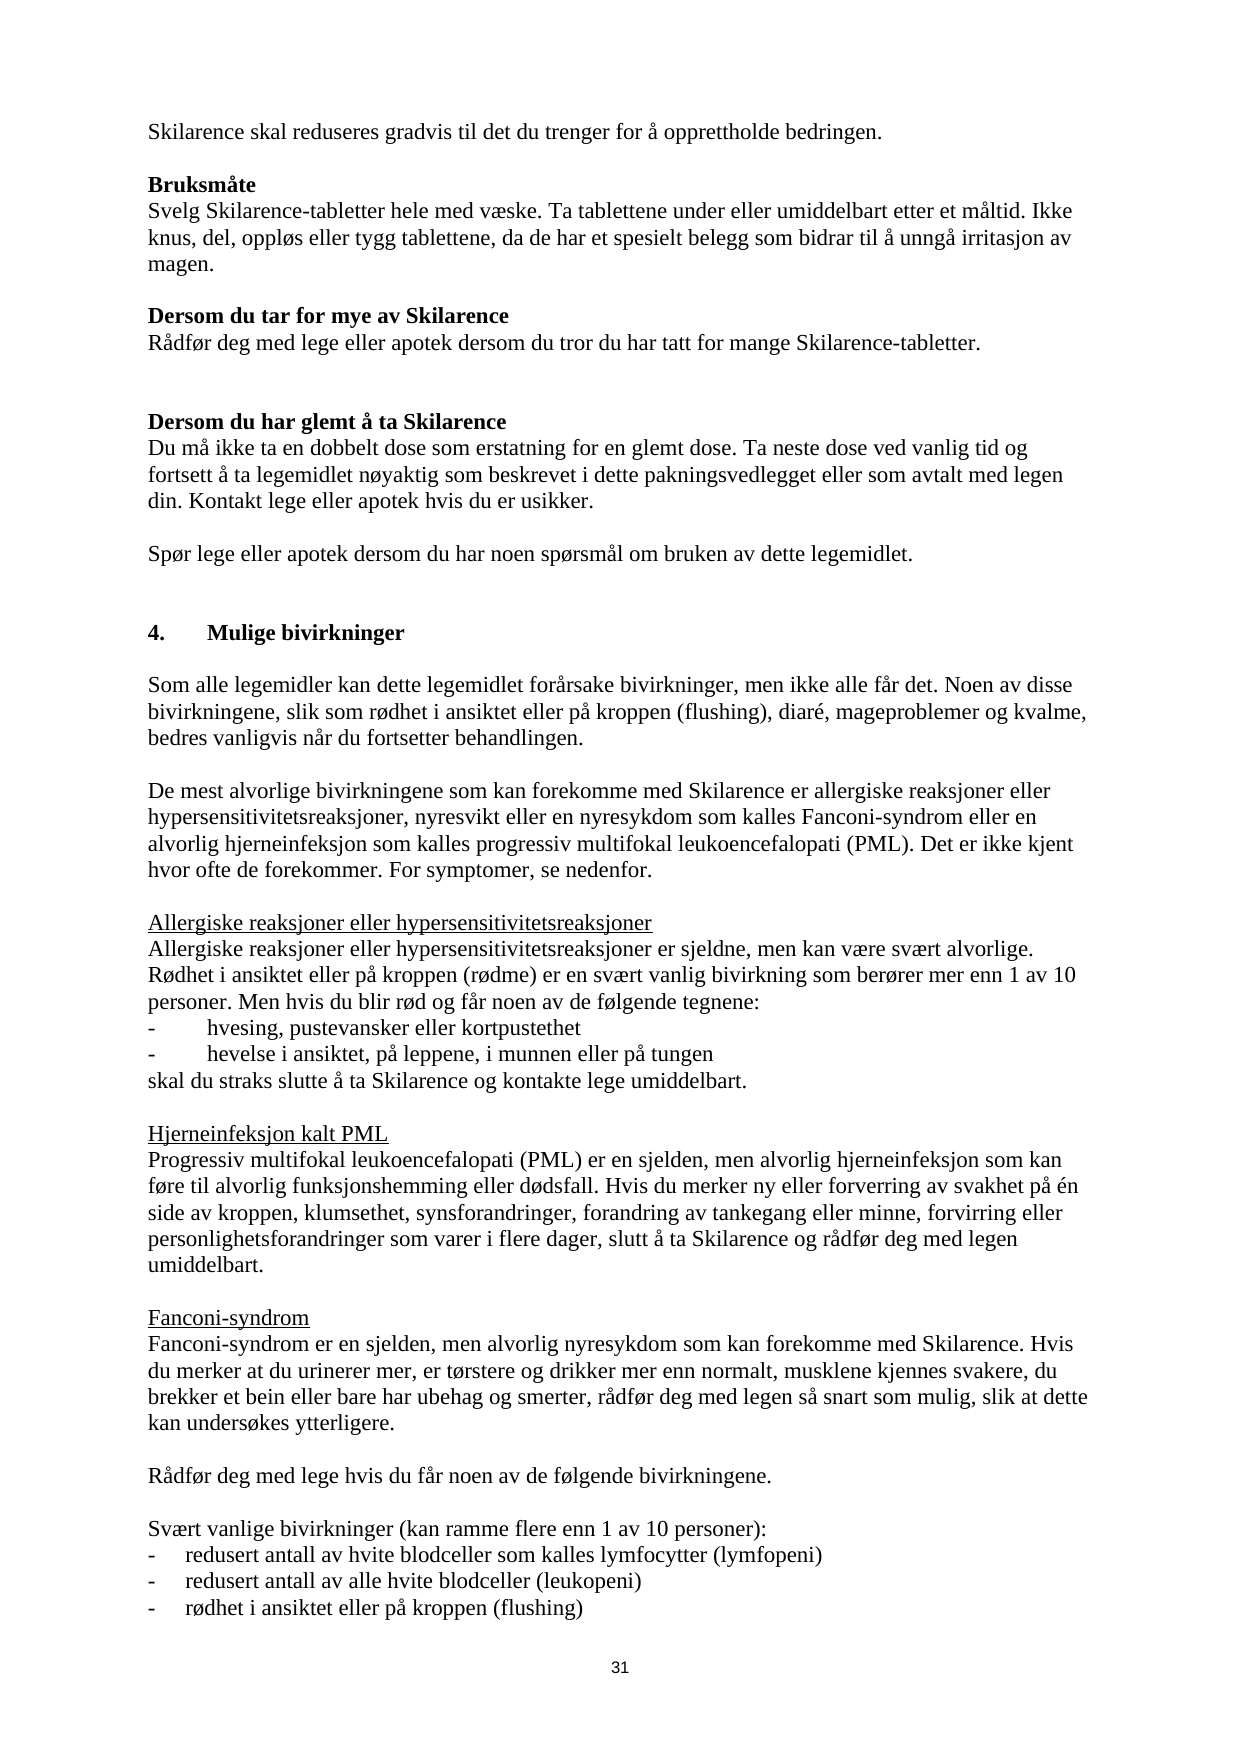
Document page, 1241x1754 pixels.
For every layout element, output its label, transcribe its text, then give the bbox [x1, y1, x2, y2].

text Svært vanlige bivirkninger (kan ramme flere enn 1 av 10 personer): [148, 1515, 1093, 1541]
text Hjerneinfeksjon kalt PML [148, 1119, 1092, 1146]
text Dersom du tar for mye av Skilarence [148, 303, 1092, 329]
text Spør lege eller apotek dersom du har noen spørsmål om bruken av dette legemidlet. [148, 540, 1093, 566]
text Svelg Skilarence-tabletter hele med væske. Ta tablettene under eller umiddelbart etter et måltid. Ikke knus, del, oppløs eller tygg tablettene, da de har et spesielt belegg som bidrar til å unngå irritasjon av magen. [148, 197, 1092, 276]
text De mest alvorlige bivirkningene som kan forekomme med Skilarence er allergiske reaksjoner eller hypersensitivitetsreaksjoner, nyresvikt eller en nyresykdom som kalles Fanconi-syndrom eller en alvorlig hjerneinfeksjon som kalles progressiv multifokal leukoencefalopati (PML). Det er ikke kjent hvor ofte de forekommer. For symptomer, se nedenfor. [148, 777, 1092, 882]
text Fanconi-syndrom er en sjelden, men alvorlig nyresykdom som kan forekomme med Skilarence. Hvis du merker at du urinerer mer, er tørstere og drikker mer enn normalt, musklene kjennes svakere, du brekker et bein eller bare har ubehag og smerter, rådfør deg med legen så snart som mulig, slik at dette kan undersøkes ytterligere. [148, 1330, 1092, 1436]
text Rådfør deg med lege hvis du får noen av de følgende bivirkningene. [148, 1462, 1092, 1488]
text Som alle legemidler kan dette legemidlet forårsake bivirkninger, men ikke alle får det. Noen av disse bivirkningene, slik som rødhet i ansiktet eller på kroppen (flushing), diaré, mageproblemer og kvalme, bedres vanligvis når du fortsetter behandlingen. [148, 672, 1096, 751]
text 4. Mulige bivirkninger [148, 619, 1093, 645]
text Fanconi-syndrom [148, 1304, 1092, 1330]
list hevelse i ansiktet, på leppene, i munnen eller på tungen [148, 1041, 1092, 1067]
text Allergiske reaksjoner eller hypersensitivitetsreaksjoner [148, 909, 1096, 935]
text Rådfør deg med lege eller apotek dersom du tror du har tatt for mange Skilarence-tabletter. [148, 329, 1092, 355]
text Allergiske reaksjoner eller hypersensitivitetsreaksjoner er sjeldne, men kan være svært alvorlige. Rødhet i ansiktet eller på kroppen (rødme) er en svært vanlig bivirkning som berører mer enn 1 av 10 personer. Men hvis du blir rød og får noen av de følgende tegnene: [148, 935, 1096, 1014]
text Dersom du har glemt å ta Skilarence [148, 408, 1092, 434]
text Progressiv multifokal leukoencefalopati (PML) er en sjelden, men alvorlig hjerneinfeksjon som kan føre til alvorlig funksjonshemming eller dødsfall. Hvis du merker ny eller forverring av svakhet på én side av kroppen, klumsethet, synsforandringer, forandring av tankegang eller minne, forvirring eller personlighetsforandringer som varer i flere dager, slutt å ta Skilarence og rådfør deg med legen umiddelbart. [148, 1146, 1092, 1278]
text skal du straks slutte å ta Skilarence og kontakte lege umiddelbart. [148, 1067, 1092, 1093]
list redusert antall av hvite blodceller som kalles lymfocytter (lymfopeni) [148, 1541, 1092, 1568]
text Bruksmåte [148, 171, 1092, 197]
list redusert antall av alle hvite blodceller (leukopeni) [148, 1568, 1092, 1594]
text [148, 118, 1092, 144]
list hvesing, pustevansker eller kortpustethet [148, 1014, 1092, 1041]
text Du må ikke ta en dobbelt dose som erstatning for en glemt dose. Ta neste dose ved vanlig tid og fortsett å ta legemidlet nøyaktig som beskrevet i dette pakningsvedlegget eller som avtalt med legen din. Kontakt lege eller apotek hvis du er usikker. [148, 434, 1092, 513]
list rødhet i ansiktet eller på kroppen (flushing) [148, 1594, 1092, 1620]
